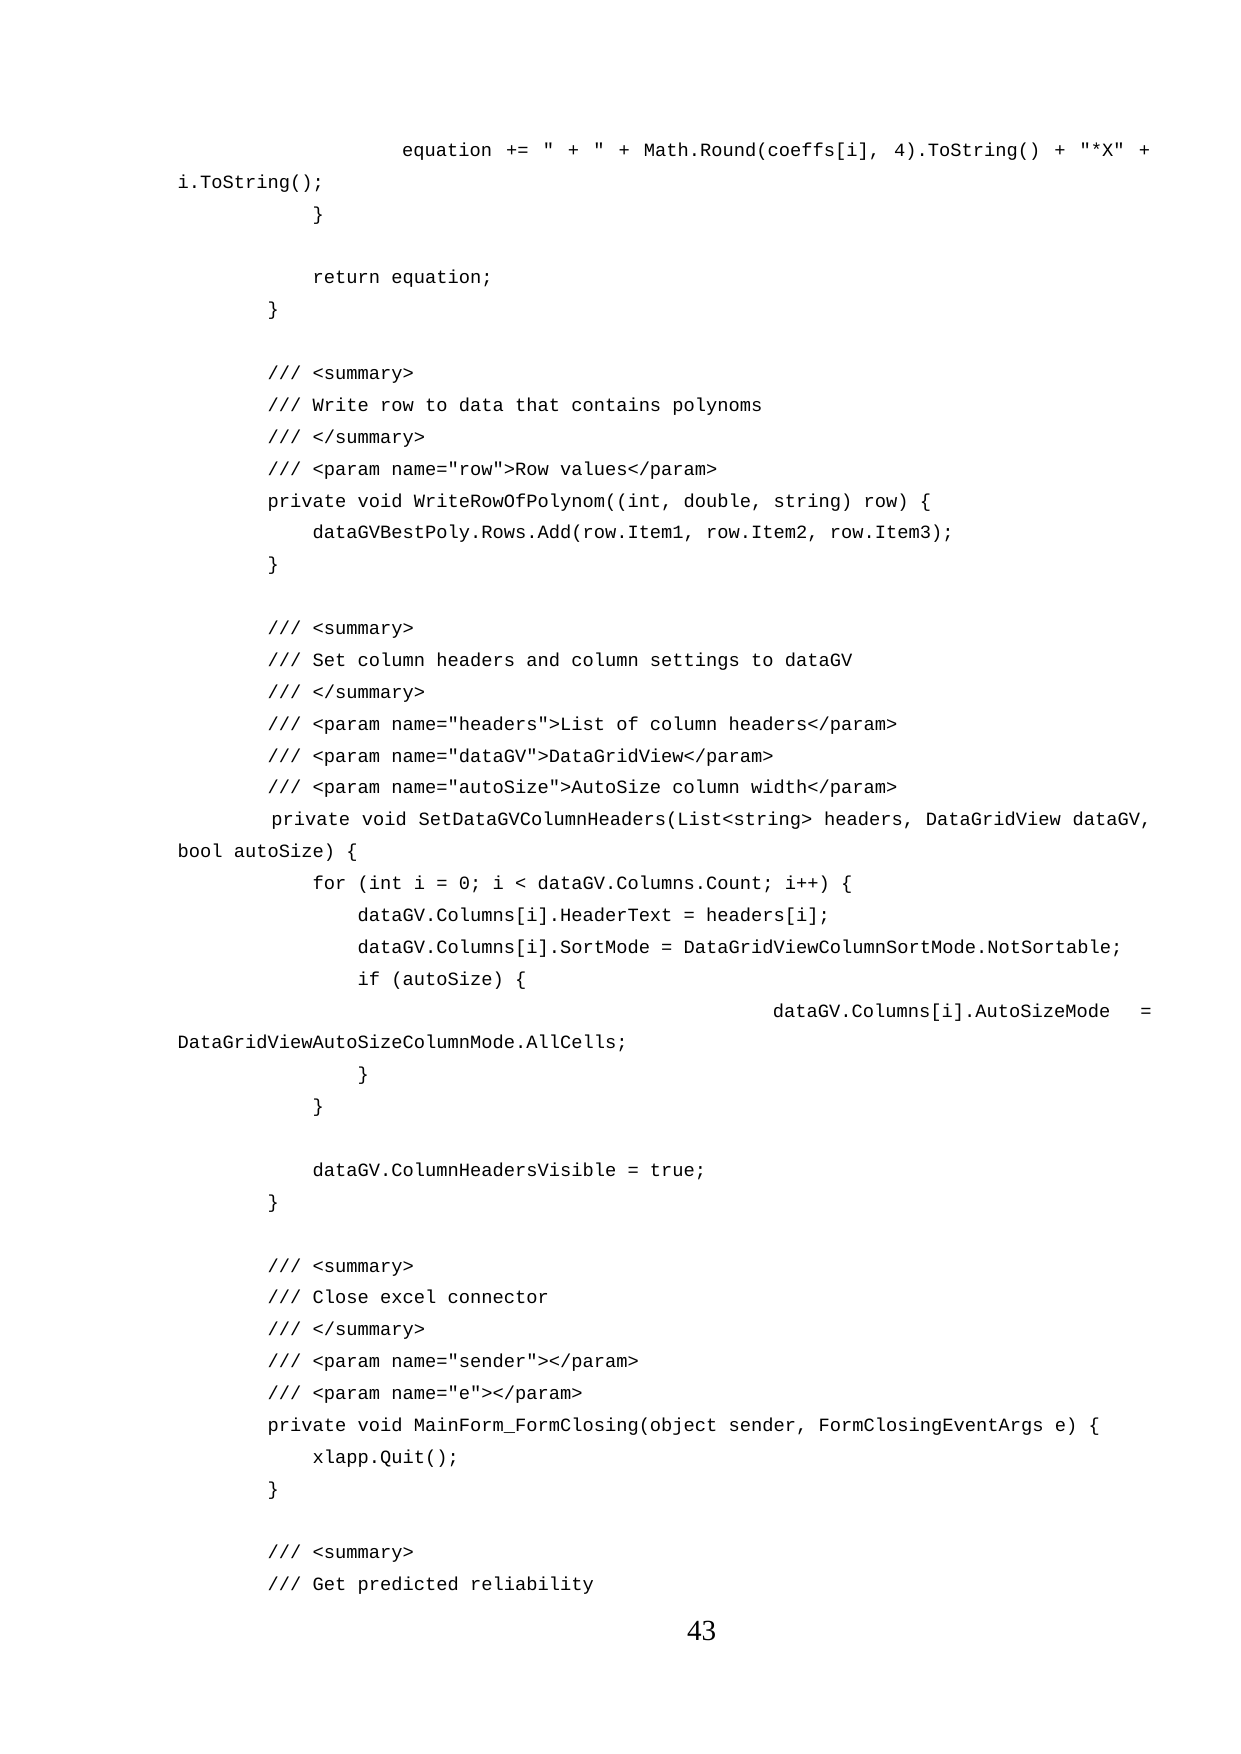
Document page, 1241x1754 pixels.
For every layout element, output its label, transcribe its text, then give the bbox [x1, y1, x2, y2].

text private void MainForm_FormClosing(object sender, FormClosingEventArgs e) { [177, 1416, 1152, 1437]
text /// </summary> [177, 1320, 1152, 1341]
text equation += " + " + Math.Round(coeffs[i], 4).ToString() + "*X" + i.ToString(); [177, 141, 1152, 194]
text /// <param name="row">Row values</param> [177, 459, 1152, 481]
text } [177, 1097, 1152, 1118]
text } [177, 204, 1152, 226]
text } [177, 300, 1152, 321]
text private void SetDataGVColumnHeaders(List<string> headers, DataGridView dataGV, bool autoSize) { [177, 810, 1152, 863]
text xlapp.Quit(); [177, 1448, 1152, 1469]
text /// <param name="autoSize">AutoSize column width</param> [177, 778, 1152, 799]
text /// </summary> [177, 428, 1152, 449]
text dataGV.Columns[i].SortMode = DataGridViewColumnSortMode.NotSortable; [177, 938, 1152, 959]
text } [177, 1479, 1152, 1501]
text /// <param name="dataGV">DataGridView</param> [177, 746, 1152, 768]
text dataGV.Columns[i].HeaderText = headers[i]; [177, 906, 1152, 927]
text /// <summary> [177, 1543, 1152, 1564]
text /// <param name="sender"></param> [177, 1352, 1152, 1373]
text /// </summary> [177, 683, 1152, 704]
text /// <param name="headers">List of column headers</param> [177, 714, 1152, 736]
text for (int i = 0; i < dataGV.Columns.Count; i++) { [177, 874, 1152, 895]
text /// <summary> [177, 364, 1152, 385]
text /// <summary> [177, 619, 1152, 640]
text /// Set column headers and column settings to dataGV [177, 651, 1152, 672]
text } [177, 1065, 1152, 1086]
text dataGVBestPoly.Rows.Add(row.Item1, row.Item2, row.Item3); [177, 523, 1152, 544]
text } [177, 1193, 1152, 1214]
text private void WriteRowOfPolynom((int, double, string) row) { [177, 491, 1152, 513]
text return equation; [177, 268, 1152, 289]
text /// Write row to data that contains polynoms [177, 396, 1152, 417]
text dataGV.Columns[i].AutoSizeMode = DataGridViewAutoSizeColumnMode.AllCells; [177, 1001, 1152, 1054]
text /// Get predicted reliability [177, 1575, 1152, 1596]
text if (autoSize) { [177, 969, 1152, 991]
text dataGV.ColumnHeadersVisible = true; [177, 1161, 1152, 1182]
text /// <summary> [177, 1256, 1152, 1278]
text /// <param name="e"></param> [177, 1384, 1152, 1405]
text } [177, 555, 1152, 576]
text /// Close excel connector [177, 1288, 1152, 1309]
